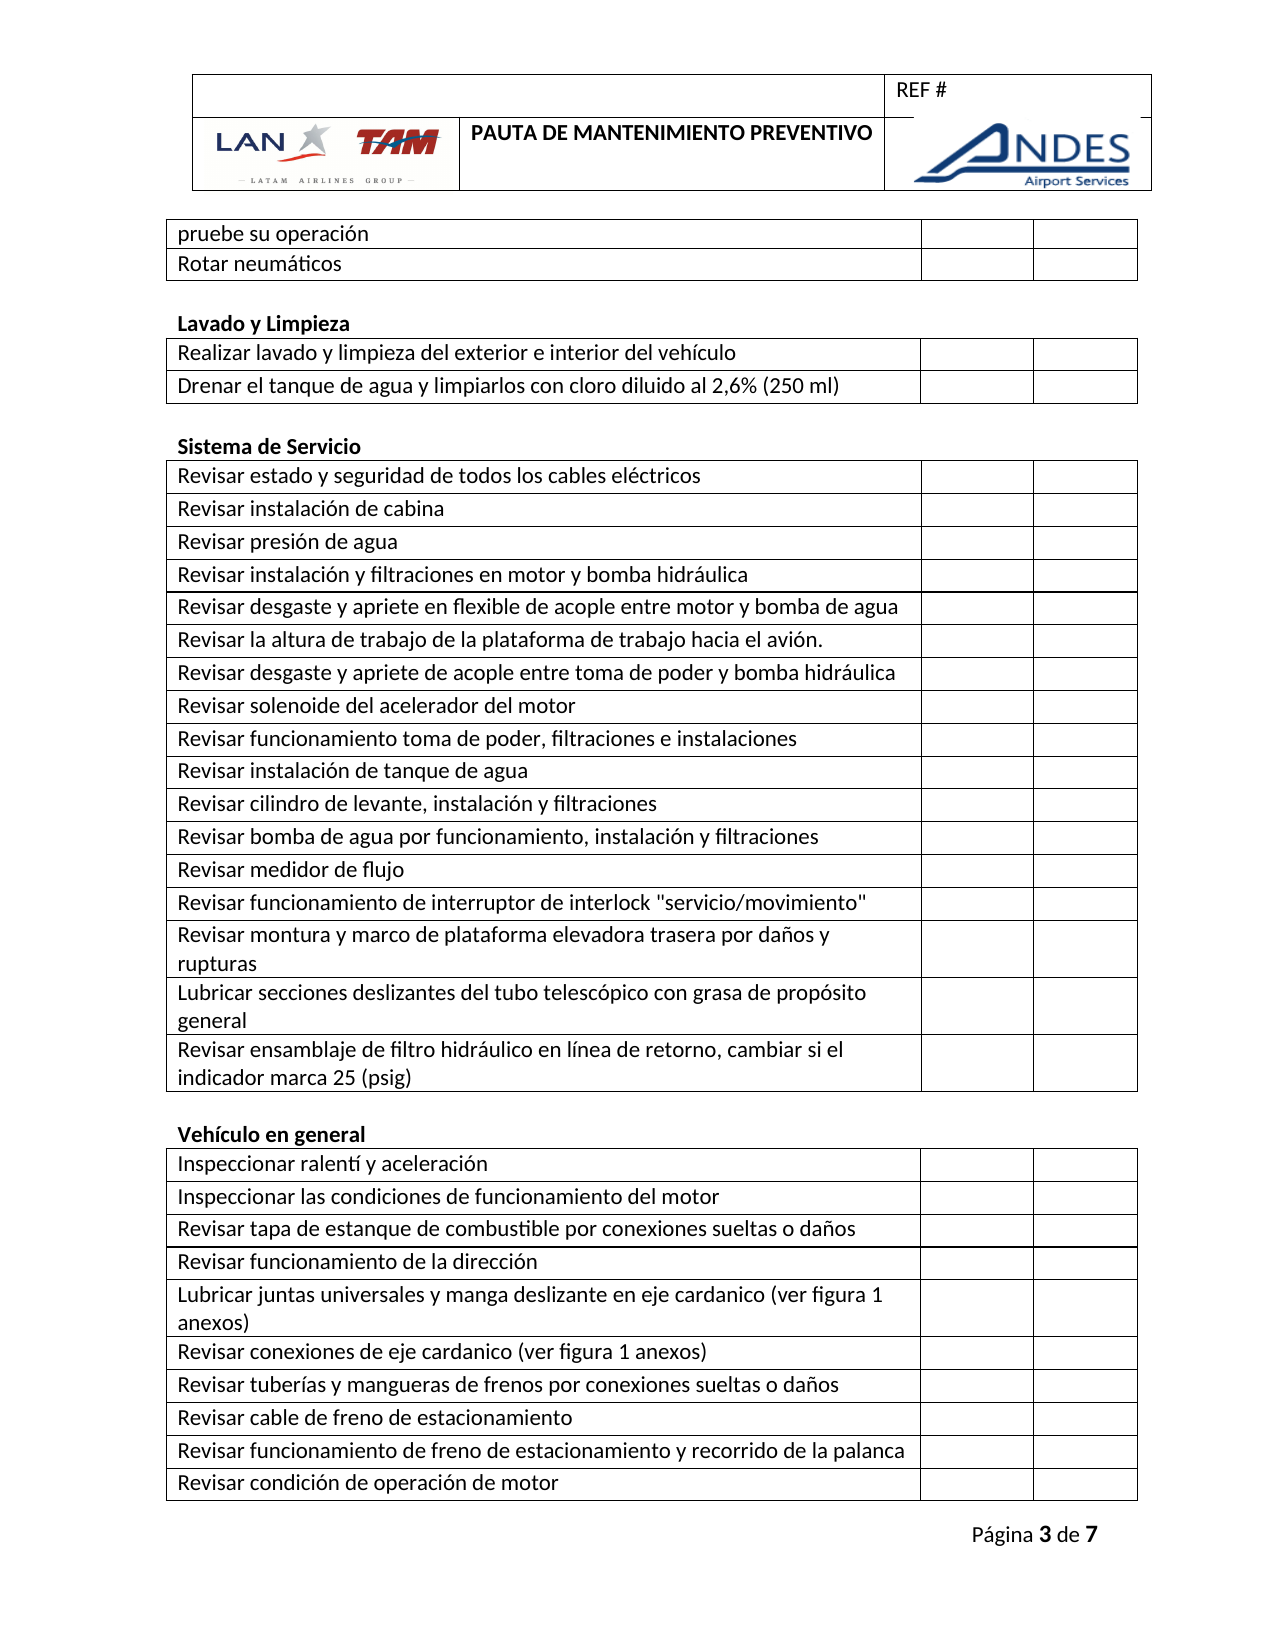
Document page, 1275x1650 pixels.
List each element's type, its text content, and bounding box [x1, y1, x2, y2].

table_header [921, 339, 1033, 370]
table_cell Revisar solenoide del acelerador del motor [167, 691, 921, 723]
picture [204, 191, 454, 195]
table_cell Revisar tapa de estanque de combustible por conexiones sueltas o daños [167, 1215, 920, 1246]
table_cell [1034, 822, 1137, 854]
text Sistema de Servicio [177, 432, 1098, 460]
text Lavado y Limpieza [177, 309, 1098, 337]
table_cell [1034, 757, 1137, 788]
table_cell [921, 1337, 1033, 1369]
table_cell [1034, 855, 1137, 887]
table_cell Revisar presión de agua [167, 527, 921, 559]
table_cell Revisar medidor de flujo [167, 855, 921, 887]
table_cell Revisar instalación de tanque de agua [167, 757, 921, 788]
table_cell [922, 625, 1033, 657]
table_cell [922, 888, 1033, 919]
table_cell Revisar bomba de agua por funcionamiento, instalación y filtraciones [167, 822, 921, 854]
table_cell [1034, 1215, 1137, 1246]
table_cell Lubricar juntas universales y manga deslizante en eje cardanico (ver figura 1 anexos) [167, 1280, 920, 1336]
table_cell [921, 1248, 1033, 1279]
table_cell Revisar condición de operación de motor [167, 1469, 920, 1500]
table_cell [1034, 1469, 1137, 1500]
table_cell [922, 789, 1033, 821]
table_cell [922, 249, 1033, 280]
table_cell [1034, 527, 1137, 559]
table_cell [922, 593, 1033, 624]
table_cell Lubricar secciones deslizantes del tubo telescópico con grasa de propósito general [167, 978, 921, 1034]
table_cell [922, 978, 1033, 1034]
table_cell [922, 757, 1033, 788]
table_cell Revisar desgaste y apriete en flexible de acople entre motor y bomba de agua [167, 593, 921, 624]
table_cell [1034, 625, 1137, 657]
table_cell [1034, 691, 1137, 723]
table_cell [922, 724, 1033, 756]
table_cell Revisar funcionamiento toma de poder, filtraciones e instalaciones [167, 724, 921, 756]
text Vehículo en general [177, 1120, 1098, 1148]
table_cell [922, 527, 1033, 559]
table_cell [922, 220, 1033, 248]
table_cell [1034, 1035, 1137, 1091]
table_cell [922, 658, 1033, 690]
table_cell [922, 560, 1033, 591]
table_cell [1034, 371, 1137, 403]
table_header [921, 1149, 1033, 1181]
table_cell [1034, 789, 1137, 821]
table_cell [1034, 1370, 1137, 1402]
table_cell [921, 1403, 1033, 1435]
table_cell [1034, 921, 1137, 977]
table_cell [1034, 888, 1137, 919]
table_cell Revisar funcionamiento de la dirección [167, 1248, 920, 1279]
picture [913, 117, 1141, 190]
table_cell [921, 371, 1033, 403]
table_cell [922, 1035, 1033, 1091]
table_cell Revisar montura y marco de plataforma elevadora trasera por daños y rupturas [167, 921, 921, 977]
table_cell Revisar ensamblaje de filtro hidráulico en línea de retorno, cambiar si el indicador marca 25 (psig) [167, 1035, 921, 1091]
table_cell [1034, 1248, 1137, 1279]
picture [204, 118, 454, 190]
table_cell Revisar componentes del freno de mano, tuerca de bloqueo por seguridad y pruebe su operación [167, 220, 921, 248]
table_cell Revisar funcionamiento de interruptor de interlock "servicio/movimiento" [167, 888, 921, 919]
table_cell Revisar conexiones de eje cardanico (ver figura 1 anexos) [167, 1337, 920, 1369]
table_cell [921, 1215, 1033, 1246]
table_cell [921, 1370, 1033, 1402]
table_cell Revisar cable de freno de estacionamiento [167, 1403, 920, 1435]
table_cell Revisar la altura de trabajo de la plataforma de trabajo hacia el avión. [167, 625, 921, 657]
table_cell [1034, 978, 1137, 1034]
table_cell [921, 1182, 1033, 1213]
table_header [1034, 339, 1137, 370]
table_cell [1034, 593, 1137, 624]
table_cell Revisar instalación y filtraciones en motor y bomba hidráulica [167, 560, 921, 591]
table_cell Revisar instalación de cabina [167, 494, 921, 526]
table_cell [1034, 1436, 1137, 1467]
table_cell [1034, 724, 1137, 756]
table_cell [1034, 249, 1137, 280]
table_cell [1034, 1337, 1137, 1369]
table_cell [921, 1280, 1033, 1336]
table_cell Rotar neumáticos [167, 249, 921, 280]
table_header [1034, 1149, 1137, 1181]
table_cell [1034, 560, 1137, 591]
table_cell [921, 1469, 1033, 1500]
table_cell [1034, 1182, 1137, 1213]
table_header Revisar estado y seguridad de todos los cables eléctricos [167, 461, 921, 493]
table_header [1034, 461, 1137, 493]
table_header Inspeccionar ralentí y aceleración [167, 1149, 920, 1181]
table_cell Revisar cilindro de levante, instalación y filtraciones [167, 789, 921, 821]
table_cell [922, 822, 1033, 854]
table_cell [1034, 494, 1137, 526]
table_cell Revisar desgaste y apriete de acople entre toma de poder y bomba hidráulica [167, 658, 921, 690]
table_cell Revisar tuberías y mangueras de frenos por conexiones sueltas o daños [167, 1370, 920, 1402]
table_cell [1034, 1280, 1137, 1336]
table_cell Inspeccionar las condiciones de funcionamiento del motor [167, 1182, 920, 1213]
table_cell [1034, 220, 1137, 248]
table_cell [922, 921, 1033, 977]
table_header [922, 461, 1033, 493]
table_cell [1034, 1403, 1137, 1435]
table_cell Drenar el tanque de agua y limpiarlos con cloro diluido al 2,6% (250 ml) [167, 371, 920, 403]
table_cell [1034, 658, 1137, 690]
table_cell [922, 494, 1033, 526]
table_cell Revisar funcionamiento de freno de estacionamiento y recorrido de la palanca [167, 1436, 920, 1467]
table_cell [921, 1436, 1033, 1467]
table_cell [922, 855, 1033, 887]
table_cell [922, 691, 1033, 723]
table_header Realizar lavado y limpieza del exterior e interior del vehículo [167, 339, 920, 370]
